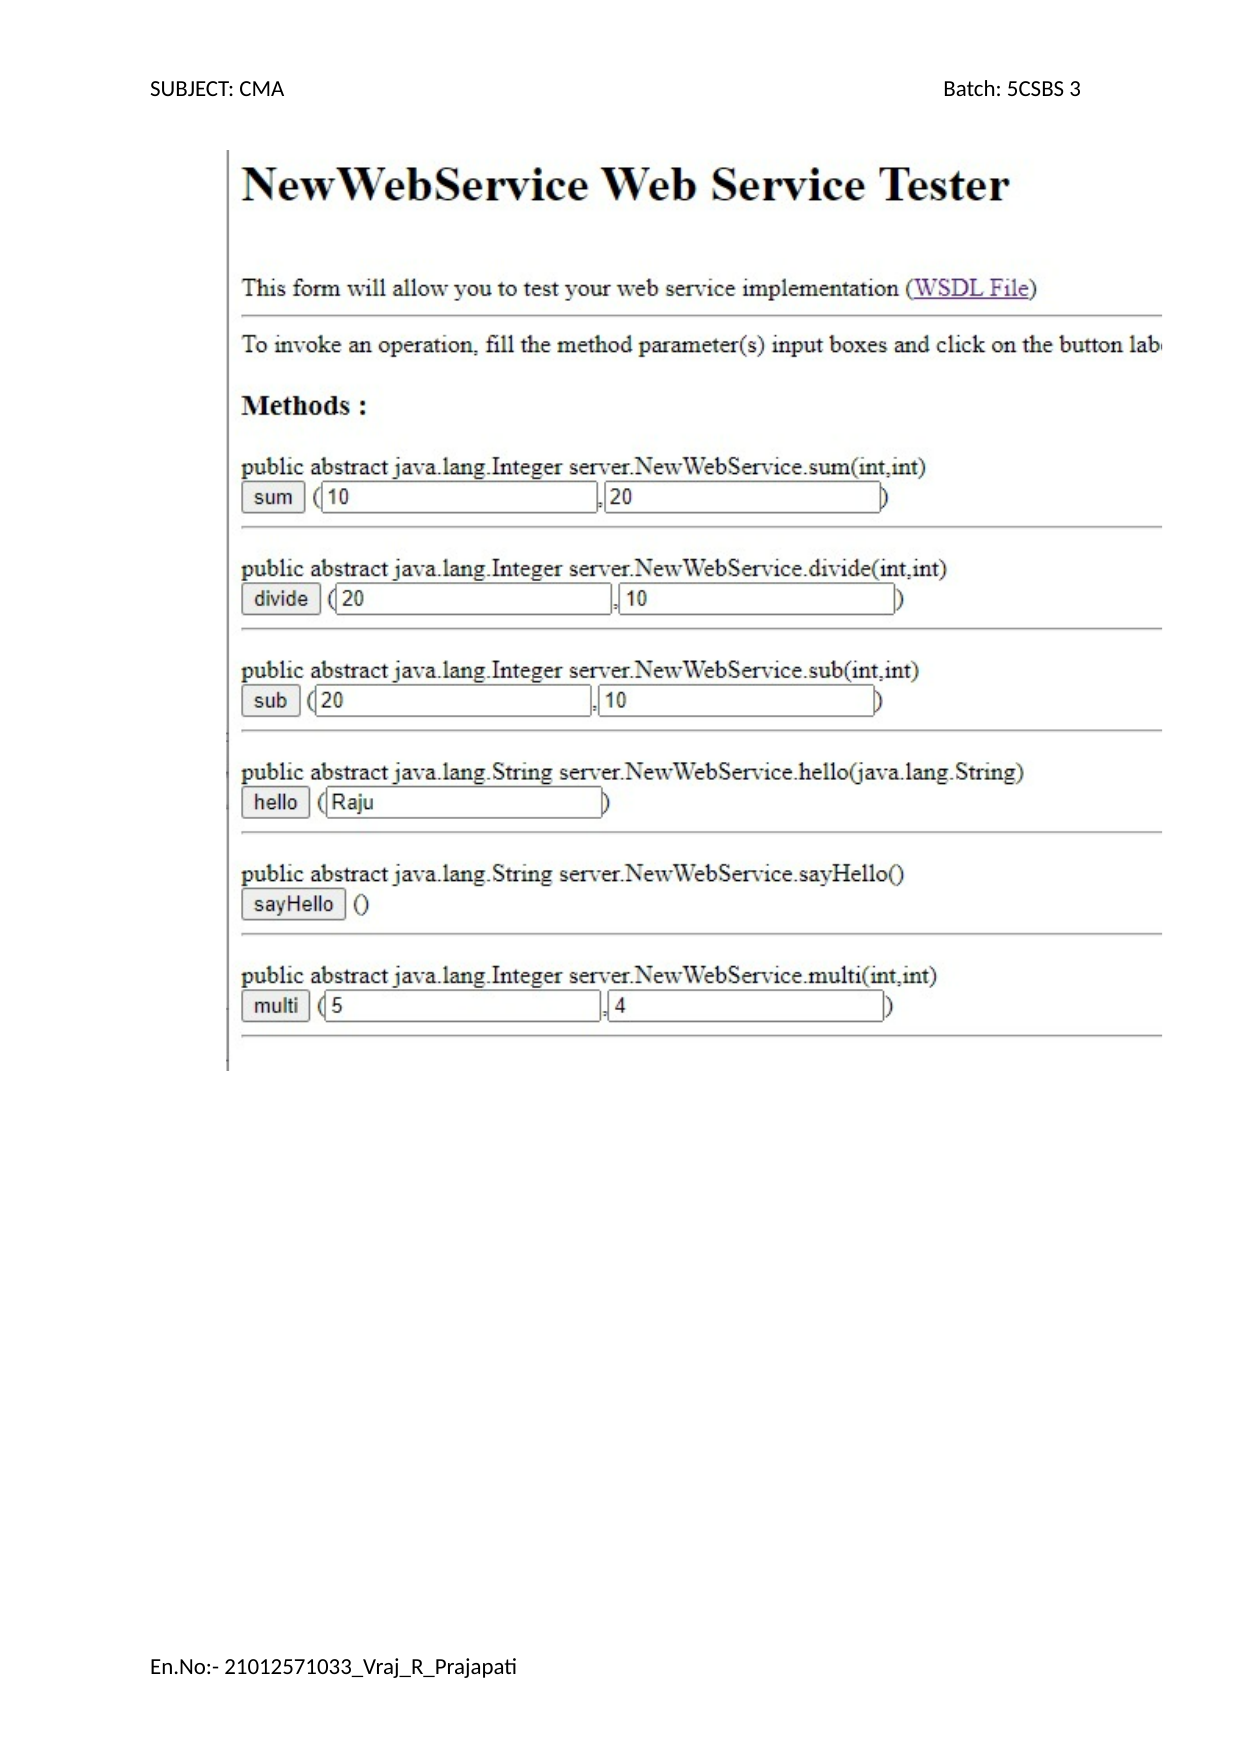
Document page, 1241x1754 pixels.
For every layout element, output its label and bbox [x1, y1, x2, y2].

picture [226, 150, 1163, 1071]
